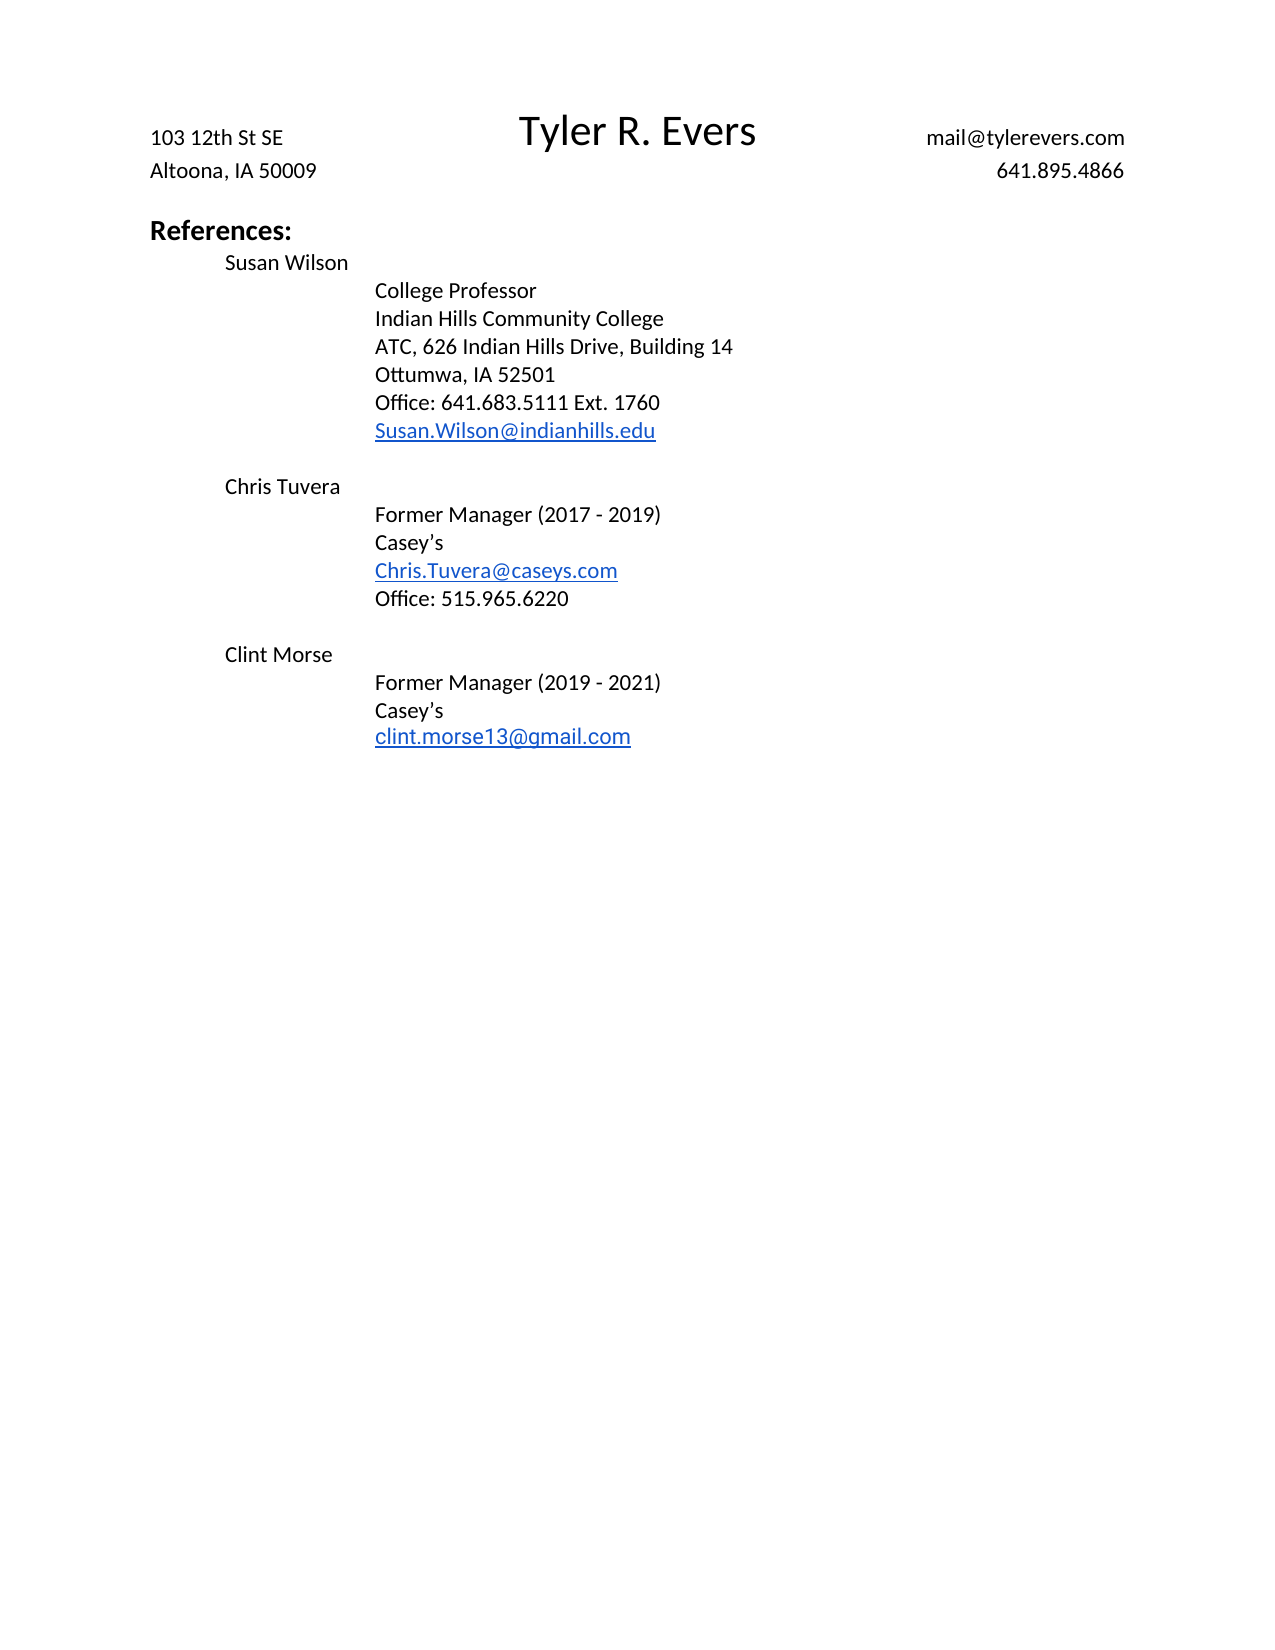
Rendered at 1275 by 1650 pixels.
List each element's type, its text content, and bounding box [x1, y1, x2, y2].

text References: [150, 212, 1200, 248]
text Casey’s [150, 528, 1200, 556]
text Indian Hills Community College [150, 304, 1200, 332]
text Chris Tuvera [150, 472, 1200, 500]
text clint.morse13@gmail.com [150, 724, 1200, 750]
text College Professor [300, 276, 1200, 304]
text Casey’s [150, 696, 1200, 724]
text Susan.Wilson@indianhills.edu [150, 416, 1200, 444]
text Former Manager (2019 - 2021) [150, 668, 1200, 696]
text Ottumwa, IA 52501 [150, 360, 1200, 388]
text Chris.Tuvera@caseys.com [150, 556, 1200, 584]
text Former Manager (2017 - 2019) [150, 500, 1200, 528]
text Office: 641.683.5111 Ext. 1760 [150, 388, 1200, 416]
text Susan Wilson [150, 248, 1200, 276]
text Office: 515.965.6220 [150, 584, 1200, 612]
text ATC, 626 Indian Hills Drive, Building 14 [150, 332, 1200, 360]
text Clint Morse [150, 640, 1200, 668]
